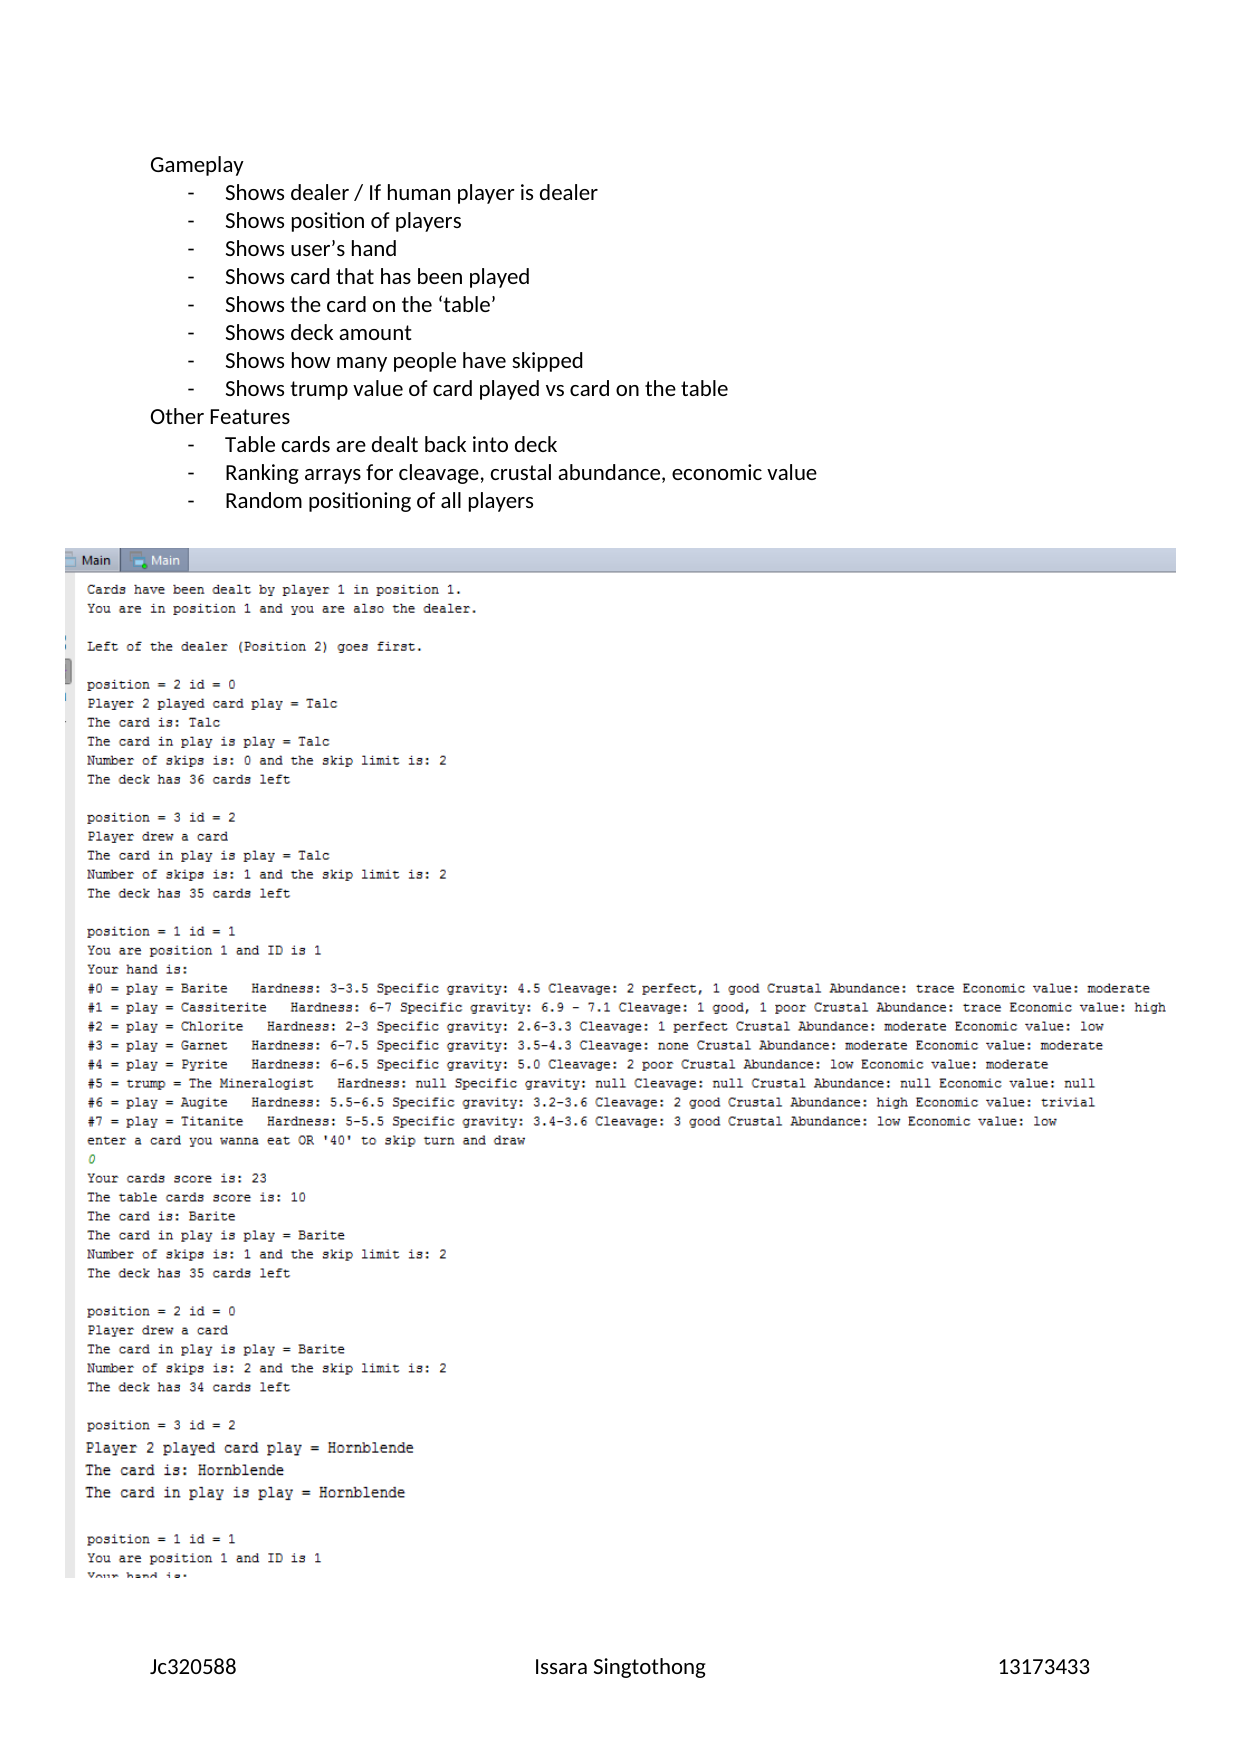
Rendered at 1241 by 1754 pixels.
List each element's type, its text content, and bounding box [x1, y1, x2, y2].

text Gameplay [150, 150, 1090, 178]
list Shows card that has been played [187, 262, 1090, 290]
list Shows dealer / If human player is dealer [187, 178, 1090, 206]
list Shows position of players [187, 206, 1090, 234]
list Shows the card on the ‘table’ [187, 290, 1090, 318]
list Random positioning of all players [187, 486, 1090, 514]
list Ranking arrays for cleavage, crustal abundance, economic value [187, 458, 1090, 486]
list Shows trump value of card played vs card on the table [187, 374, 1090, 402]
picture [65, 548, 1176, 1578]
list Shows how many people have skipped [187, 346, 1090, 374]
list Shows user’s hand [187, 234, 1090, 262]
text Other Features [150, 402, 1090, 430]
list Shows deck amount [187, 318, 1090, 346]
list Table cards are dealt back into deck [187, 430, 1090, 458]
